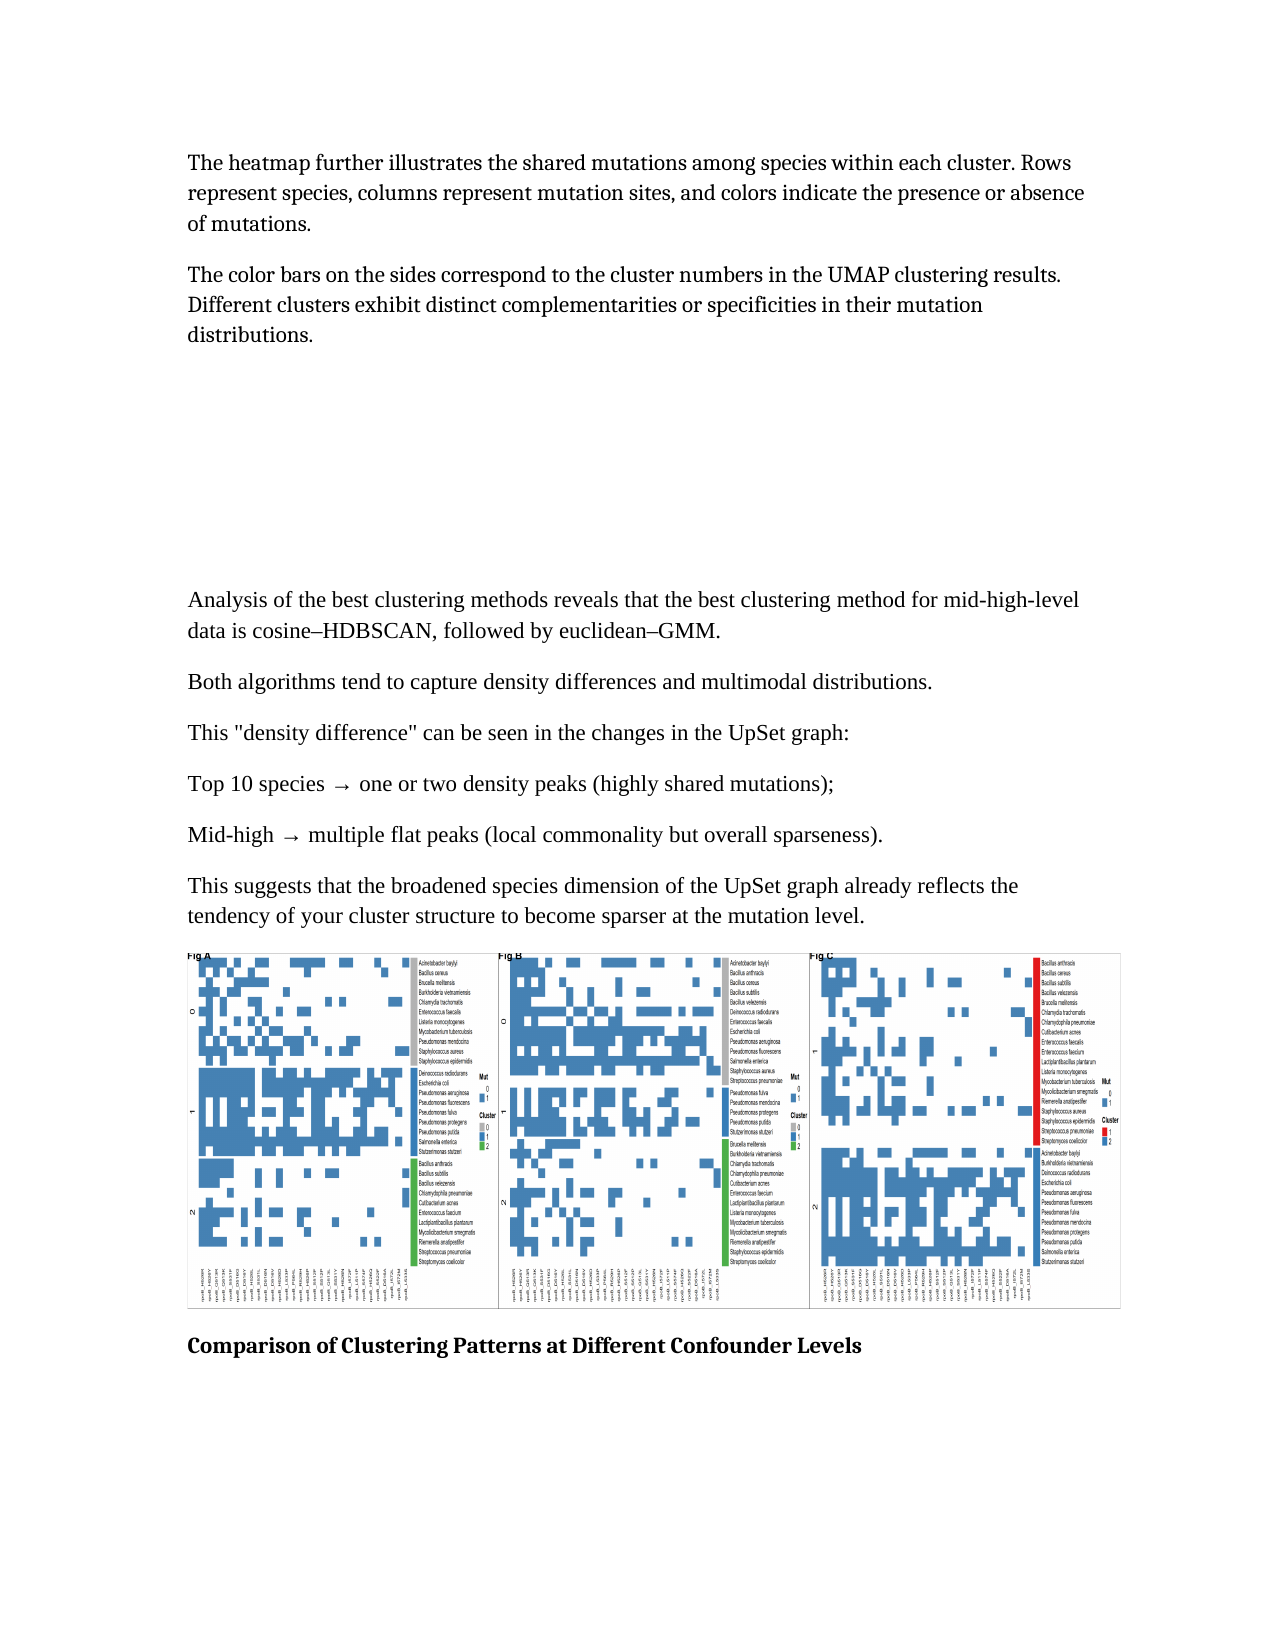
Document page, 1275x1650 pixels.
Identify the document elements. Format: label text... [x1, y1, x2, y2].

picture [187, 953, 1121, 1309]
text Comparison of Clustering Patterns at Different Confounder Levels [187, 1333, 1087, 1359]
text Both algorithms tend to capture density differences and multimodal distributions. [187, 668, 1087, 694]
text Top 10 species → one or two density peaks (highly shared mutations); [187, 770, 1087, 796]
text Analysis of the best clustering methods reveals that the best clustering method for mid-high-level data is cosine–HDBSCAN, followed by euclidean–GMM. [187, 586, 1087, 643]
text The heatmap further illustrates the shared mutations among species within each cluster. Rows represent species, columns represent mutation sites, and colors indicate the presence or absence of mutations. [187, 150, 1087, 237]
text This "density difference" can be seen in the changes in the UpSet graph: [187, 719, 1087, 745]
text Mid-high → multiple flat peaks (local commonality but overall sparseness). [187, 821, 1087, 847]
text This suggests that the broadened species dimension of the UpSet graph already reflects the tendency of your cluster structure to become sparser at the mutation level. [187, 872, 1087, 928]
text The color bars on the sides correspond to the cluster numbers in the UMAP clustering results. Different clusters exhibit distinct complementarities or specificities in their mutation distributions. [187, 261, 1087, 378]
